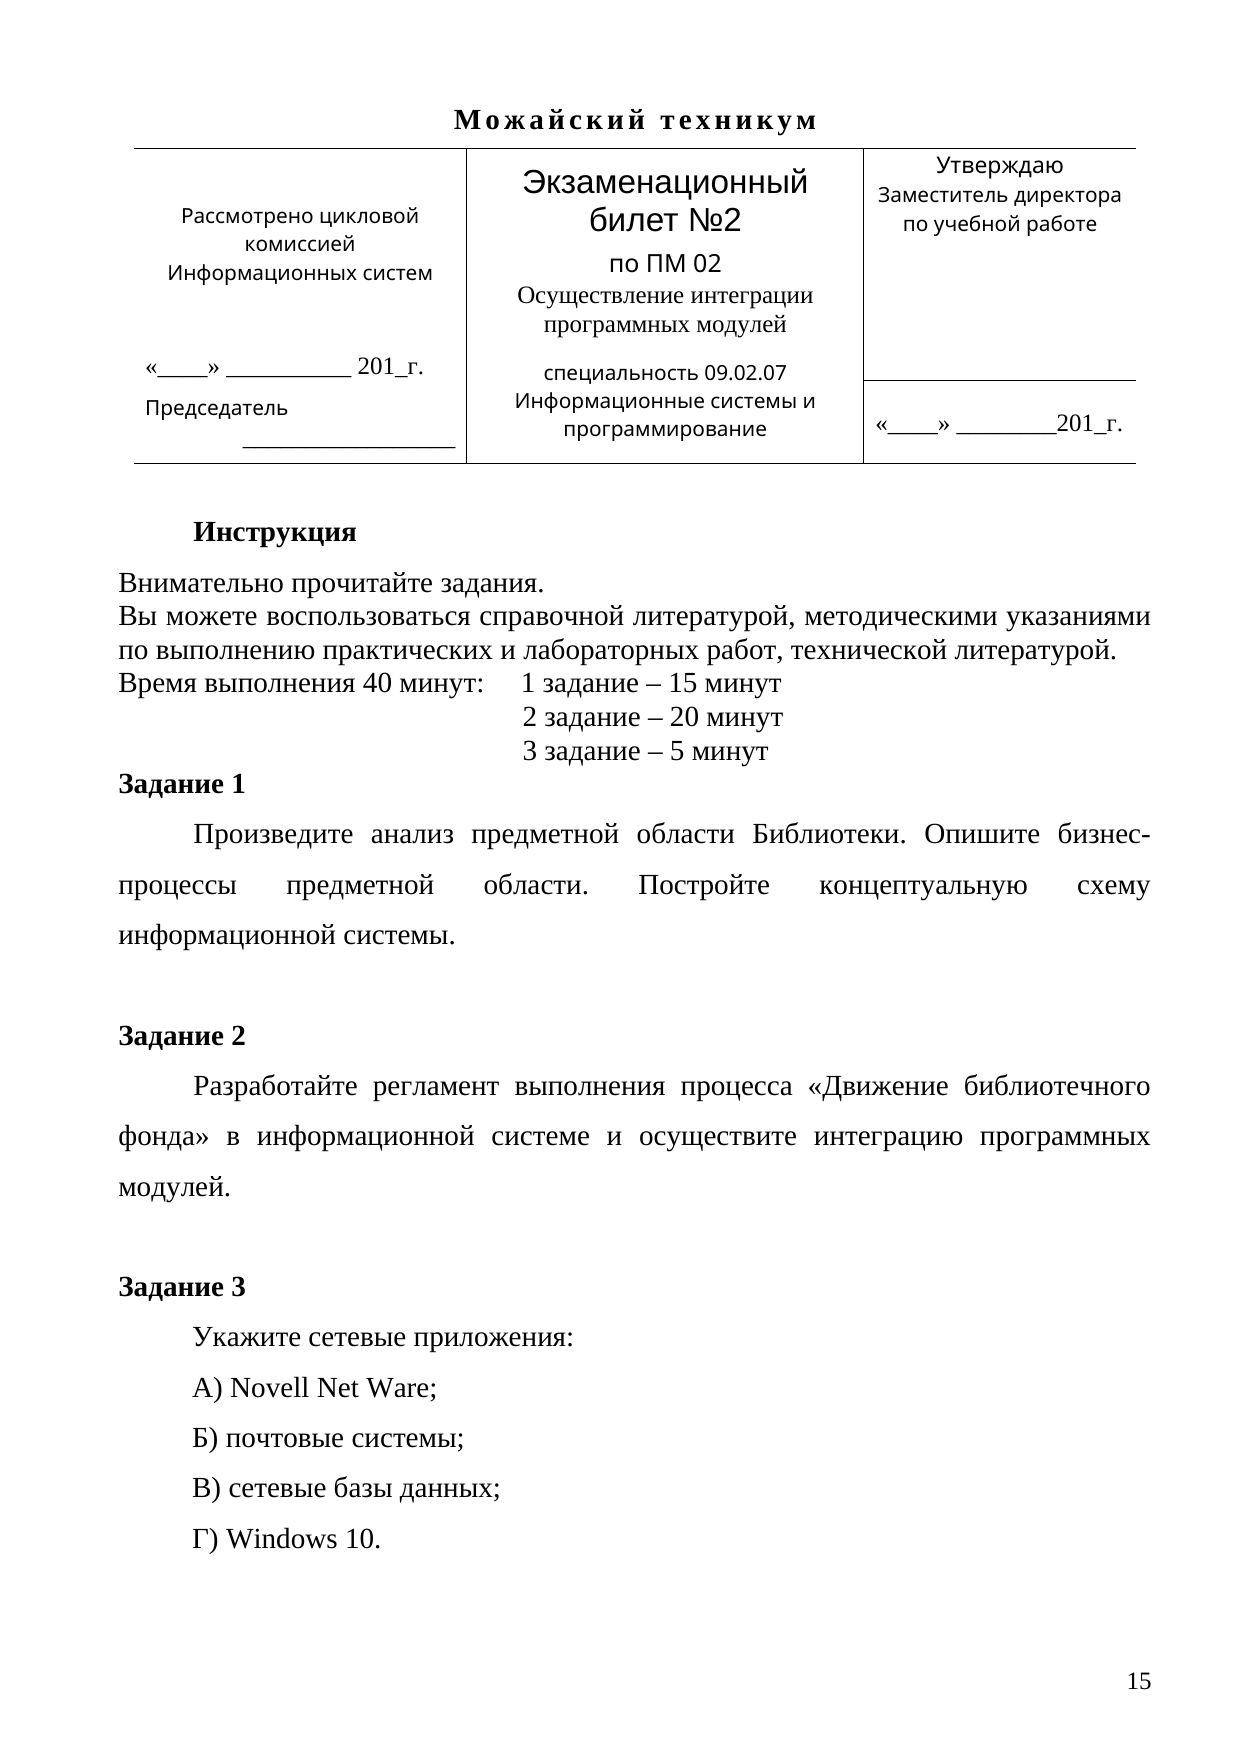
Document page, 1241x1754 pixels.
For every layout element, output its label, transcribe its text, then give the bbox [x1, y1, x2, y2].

title Можайский техникум [118, 102, 1152, 136]
text Укажите сетевые приложения: [118, 1319, 1152, 1353]
table_cell по ПМ 02 Осуществление интеграции программных модулей [467, 245, 863, 338]
text Разработайте регламент выполнения процесса «Движение библиотечного фонда» в информационной системе и осуществите интеграцию программных модулей. [118, 1068, 1152, 1202]
text Инструкция [118, 514, 1152, 548]
table_cell «____» ________201_г. [864, 381, 1136, 463]
text 3 задание – 5 минут [118, 733, 1152, 766]
text Задание 2 [118, 1018, 1152, 1051]
table_header Рассмотрено цикловой комиссией Информационных систем [134, 149, 466, 338]
text 2 задание – 20 минут [118, 699, 1152, 733]
text А) Novell Net Ware; [118, 1370, 1152, 1403]
text Б) почтовые системы; [118, 1420, 1152, 1454]
text Задание 1 [118, 766, 1152, 800]
table_cell «____» __________ 201_г. [134, 338, 466, 380]
text Внимательно прочитайте задания. [118, 565, 1152, 598]
table_cell специальность 09.02.07 Информационные системы и программирование [467, 338, 863, 463]
text В) сетевые базы данных; [118, 1471, 1152, 1504]
table_header Утверждаю Заместитель директора по учебной работе [864, 149, 1136, 380]
text Время выполнения 40 минут: 1 задание – 15 минут [118, 666, 1152, 699]
text Вы можете воспользоваться справочной литературой, методическими указаниями по выполнению практических и лабораторных работ, технической литературой. [118, 598, 1152, 666]
text Произведите анализ предметной области Библиотеки. Опишите бизнес-процессы предметной области. Постройте концептуальную схему информационной системы. [118, 816, 1152, 951]
text Задание 3 [118, 1269, 1152, 1303]
table_cell Председатель _________________ [134, 380, 466, 463]
text Г) Windows 10. [118, 1521, 1152, 1554]
table_header Экзаменационный билет №2 [467, 149, 863, 245]
